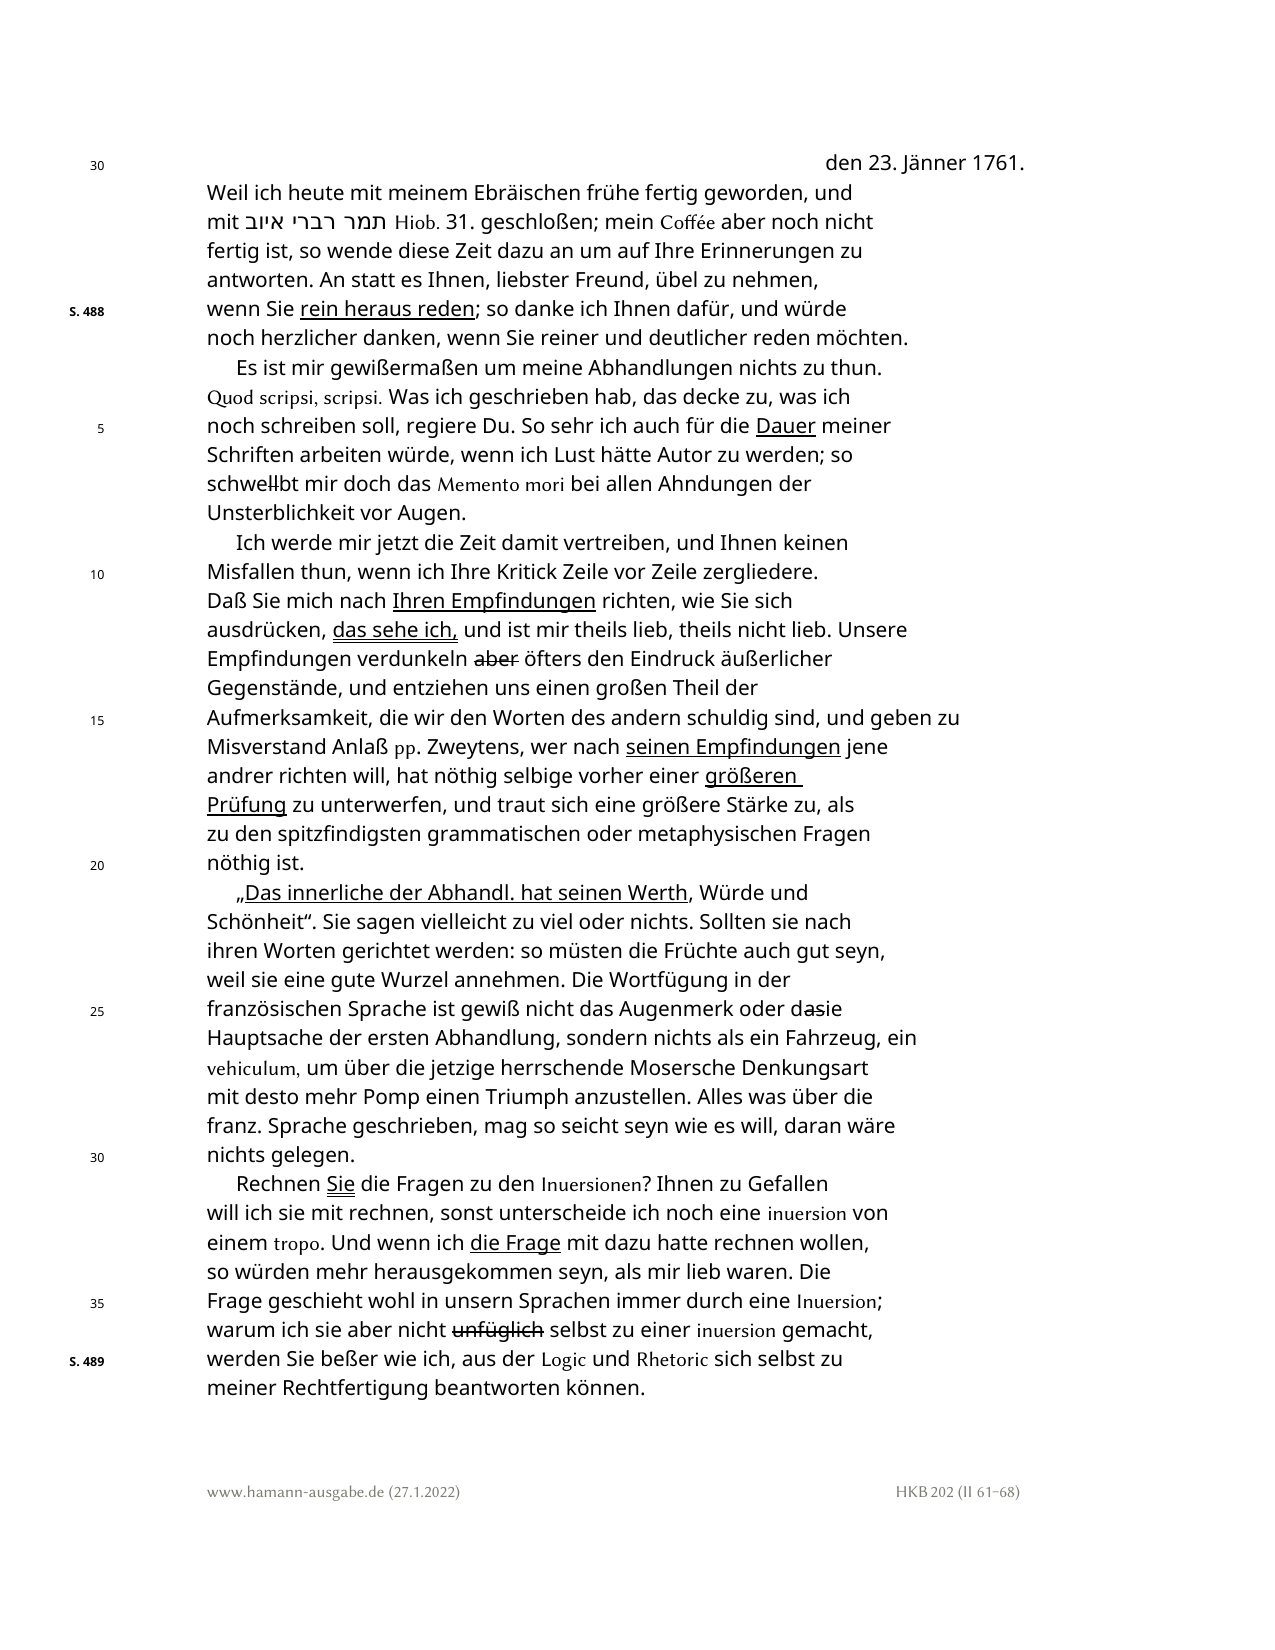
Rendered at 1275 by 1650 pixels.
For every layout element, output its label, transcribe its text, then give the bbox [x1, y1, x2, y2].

text andrer richten will, hat nöthig selbige vorher einer größeren [207, 760, 1025, 789]
text Prüfung zu unterwerfen, und traut sich eine größere Stärke zu, als [207, 789, 1025, 818]
text Rechnen Sie die Fragen zu den Inuersionen? Ihnen zu Gefallen [236, 1168, 1025, 1197]
text ihren Worten gerichtet werden: so müsten die Früchte auch gut seyn, [207, 935, 1025, 964]
text S. 488 [0, 293, 104, 322]
text zu den spitzfindigsten grammatischen oder metaphysischen Fragen [207, 818, 1025, 847]
text Aufmerksamkeit, die wir den Worten des andern schuldig sind, und geben zu [207, 702, 1025, 731]
text franz. Sprache geschrieben, mag so seicht seyn wie es will, daran wäre [207, 1110, 1025, 1139]
text Schönheit“. Sie sagen vielleicht zu viel oder nichts. Sollten sie nach [207, 906, 1025, 935]
text 30 [0, 1139, 104, 1168]
text so würden mehr herausgekommen seyn, als mir lieb waren. Die [207, 1256, 1025, 1285]
text Frage geschieht wohl in unsern Sprachen immer durch eine Inuersion; [207, 1285, 1025, 1314]
text 5 [0, 410, 104, 439]
text 15 [0, 702, 104, 731]
text wenn Sie rein heraus reden; so danke ich Ihnen dafür, und würde [207, 293, 1025, 322]
text werden Sie beßer wie ich, aus der Logic und Rhetoric sich selbst zu [207, 1343, 1025, 1372]
text Hauptsache der ersten Abhandlung, sondern nichts als ein Fahrzeug, ein [207, 1022, 1025, 1052]
text nöthig ist. [207, 847, 1025, 877]
text 20 [0, 847, 104, 877]
text 25 [0, 993, 104, 1022]
text Gegenstände, und entziehen uns einen großen Theil der [207, 672, 1025, 702]
text fertig ist, so wende diese Zeit dazu an um auf Ihre Erinnerungen zu [207, 235, 1025, 264]
text Daß Sie mich nach Ihren Empfindungen richten, wie Sie sich [207, 585, 1025, 614]
text antworten. An statt es Ihnen, liebster Freund, übel zu nehmen, [207, 264, 1025, 293]
text 10 [0, 556, 104, 585]
text Misverstand Anlaß pp. Zweytens, wer nach seinen Empfindungen jene [207, 731, 1025, 760]
text meiner Rechtfertigung beantworten können. [207, 1372, 1025, 1402]
text französischen Sprache ist gewiß nicht das Augenmerk oder dasie [207, 993, 1025, 1022]
text warum ich sie aber nicht unfüglich selbst zu einer inuersion gemacht, [207, 1314, 1025, 1343]
text einem tropo. Und wenn ich die Frage mit dazu hatte rechnen wollen, [207, 1227, 1025, 1256]
text noch herzlicher danken, wenn Sie reiner und deutlicher reden möchten. [207, 322, 1025, 352]
text Weil ich heute mit meinem Ebräischen frühe fertig geworden, und [207, 177, 1025, 206]
text Es ist mir gewißermaßen um meine Abhandlungen nichts zu thun. [236, 352, 1025, 381]
text Empfindungen verdunkeln aber öfters den Eindruck äußerlicher [207, 643, 1025, 672]
text 35 [0, 1285, 104, 1314]
text S. 489 [0, 1343, 104, 1372]
text den 23. Jänner 1761. [207, 147, 1025, 177]
text Ich werde mir jetzt die Zeit damit vertreiben, und Ihnen keinen [236, 527, 1025, 556]
text mit desto mehr Pomp einen Triumph anzustellen. Alles was über die [207, 1081, 1025, 1110]
text Quod scripsi, scripsi. Was ich geschrieben hab, das decke zu, was ich [207, 381, 1025, 410]
text vehiculum, um über die jetzige herrschende Mosersche Denkungsart [207, 1052, 1025, 1081]
text Unsterblichkeit vor Augen. [207, 497, 1025, 527]
text nichts gelegen. [207, 1139, 1025, 1168]
text weil sie eine gute Wurzel annehmen. Die Wortfügung in der [207, 964, 1025, 993]
text mit תמר רברי איוב Hiob. 31. geschloßen; mein Coffée aber noch nicht [207, 206, 1025, 235]
text Schriften arbeiten würde, wenn ich Lust hätte Autor zu werden; so [207, 439, 1025, 468]
text schwellbt mir doch das Memento mori bei allen Ahndungen der [207, 468, 1025, 497]
text „Das innerliche der Abhandl. hat seinen Werth, Würde und [236, 877, 1025, 906]
text 30 [0, 147, 104, 177]
text ausdrücken, das sehe ich, und ist mir theils lieb, theils nicht lieb. Unsere [207, 614, 1025, 643]
text Misfallen thun, wenn ich Ihre Kritick Zeile vor Zeile zergliedere. [207, 556, 1025, 585]
text will ich sie mit rechnen, sonst unterscheide ich noch eine inuersion von [207, 1197, 1025, 1227]
text noch schreiben soll, regiere Du. So sehr ich auch für die Dauer meiner [207, 410, 1025, 439]
